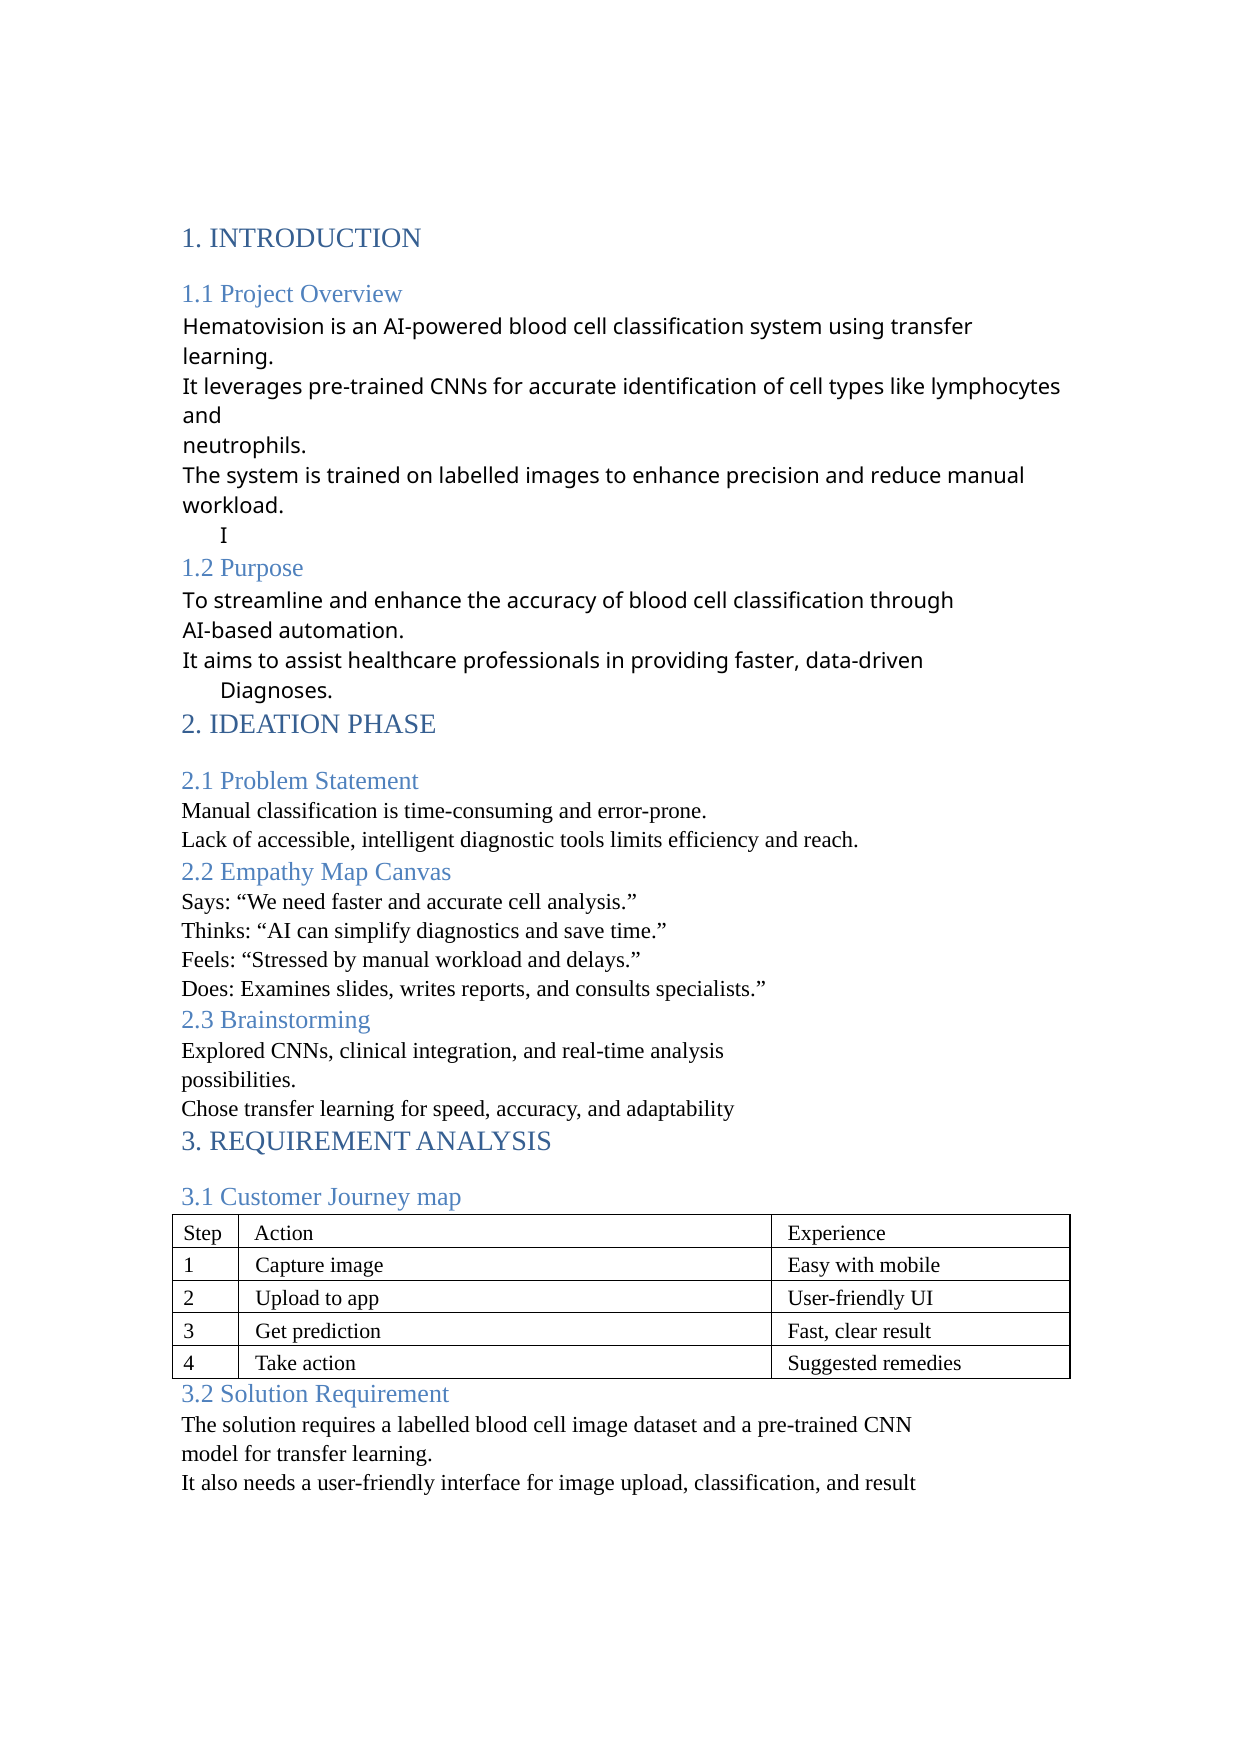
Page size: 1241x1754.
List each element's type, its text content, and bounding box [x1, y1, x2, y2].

table_cell Get prediction [239, 1313, 771, 1345]
table_cell Upload to app [239, 1281, 771, 1312]
text 3.2 Solution Requirement [181, 1379, 1063, 1408]
text Lack of accessible, intelligent diagnostic tools limits efficiency and reach. [181, 827, 1063, 853]
list Diagnoses. [220, 674, 1063, 704]
table_cell User-friendly UI [772, 1281, 1069, 1312]
text model for transfer learning. [181, 1440, 1063, 1467]
text Chose transfer learning for speed, accuracy, and adaptability [181, 1095, 1063, 1121]
text The solution requires a labelled blood cell image dataset and a pre-trained CNN [181, 1411, 1063, 1438]
text To streamline and enhance the accuracy of blood cell classification through [182, 585, 1063, 615]
text 2.3 Brainstorming [181, 1004, 1063, 1034]
list I [220, 519, 1063, 549]
table_header Experience [772, 1215, 1069, 1247]
table_cell Take action [239, 1346, 771, 1377]
text 2.1 Problem Statement [181, 765, 1063, 795]
table_cell Suggested remedies [772, 1346, 1069, 1377]
subtitle INTRODUCTION [181, 221, 1063, 253]
list Purpose [181, 552, 1063, 582]
table_header Step [173, 1215, 238, 1247]
subtitle REQUIREMENT ANALYSIS [181, 1124, 1063, 1156]
text Thinks: “AI can simplify diagnostics and save time.” [181, 917, 1063, 944]
list Project Overview [181, 278, 1063, 308]
table_cell 4 [173, 1346, 238, 1377]
text Says: “We need faster and accurate cell analysis.” [181, 888, 1063, 915]
text Manual classification is time-consuming and error-prone. [181, 798, 1063, 824]
text Does: Examines slides, writes reports, and consults specialists.” [181, 975, 1063, 1002]
text workload. [182, 490, 1063, 519]
text 3.1 Customer Journey map [181, 1181, 1063, 1211]
text It aims to assist healthcare professionals in providing faster, data-driven [182, 645, 1063, 674]
table_cell 3 [173, 1313, 238, 1345]
text possibilities. [181, 1066, 1063, 1092]
table_cell 1 [173, 1248, 238, 1279]
table_header Action [239, 1215, 771, 1247]
text It also needs a user-friendly interface for image upload, classification, and result [181, 1469, 1063, 1496]
text It leverages pre-trained CNNs for accurate identification of cell types like lymphocytes and [182, 371, 1063, 430]
text Feels: “Stressed by manual workload and delays.” [181, 946, 1063, 973]
table_cell Fast, clear result [772, 1313, 1069, 1345]
text 2.2 Empathy Map Canvas [181, 856, 1063, 886]
table_cell Easy with mobile [772, 1248, 1069, 1279]
text Explored CNNs, clinical integration, and real-time analysis [181, 1037, 1063, 1063]
table_cell Capture image [239, 1248, 771, 1279]
text The system is trained on labelled images to enhance precision and reduce manual [182, 460, 1063, 490]
table_cell 2 [173, 1281, 238, 1312]
text neutrophils. [182, 430, 1063, 460]
subtitle IDEATION PHASE [181, 707, 1063, 740]
text AI-based automation. [182, 615, 1063, 645]
text Hematovision is an AI-powered blood cell classification system using transfer learning. [182, 311, 1063, 371]
